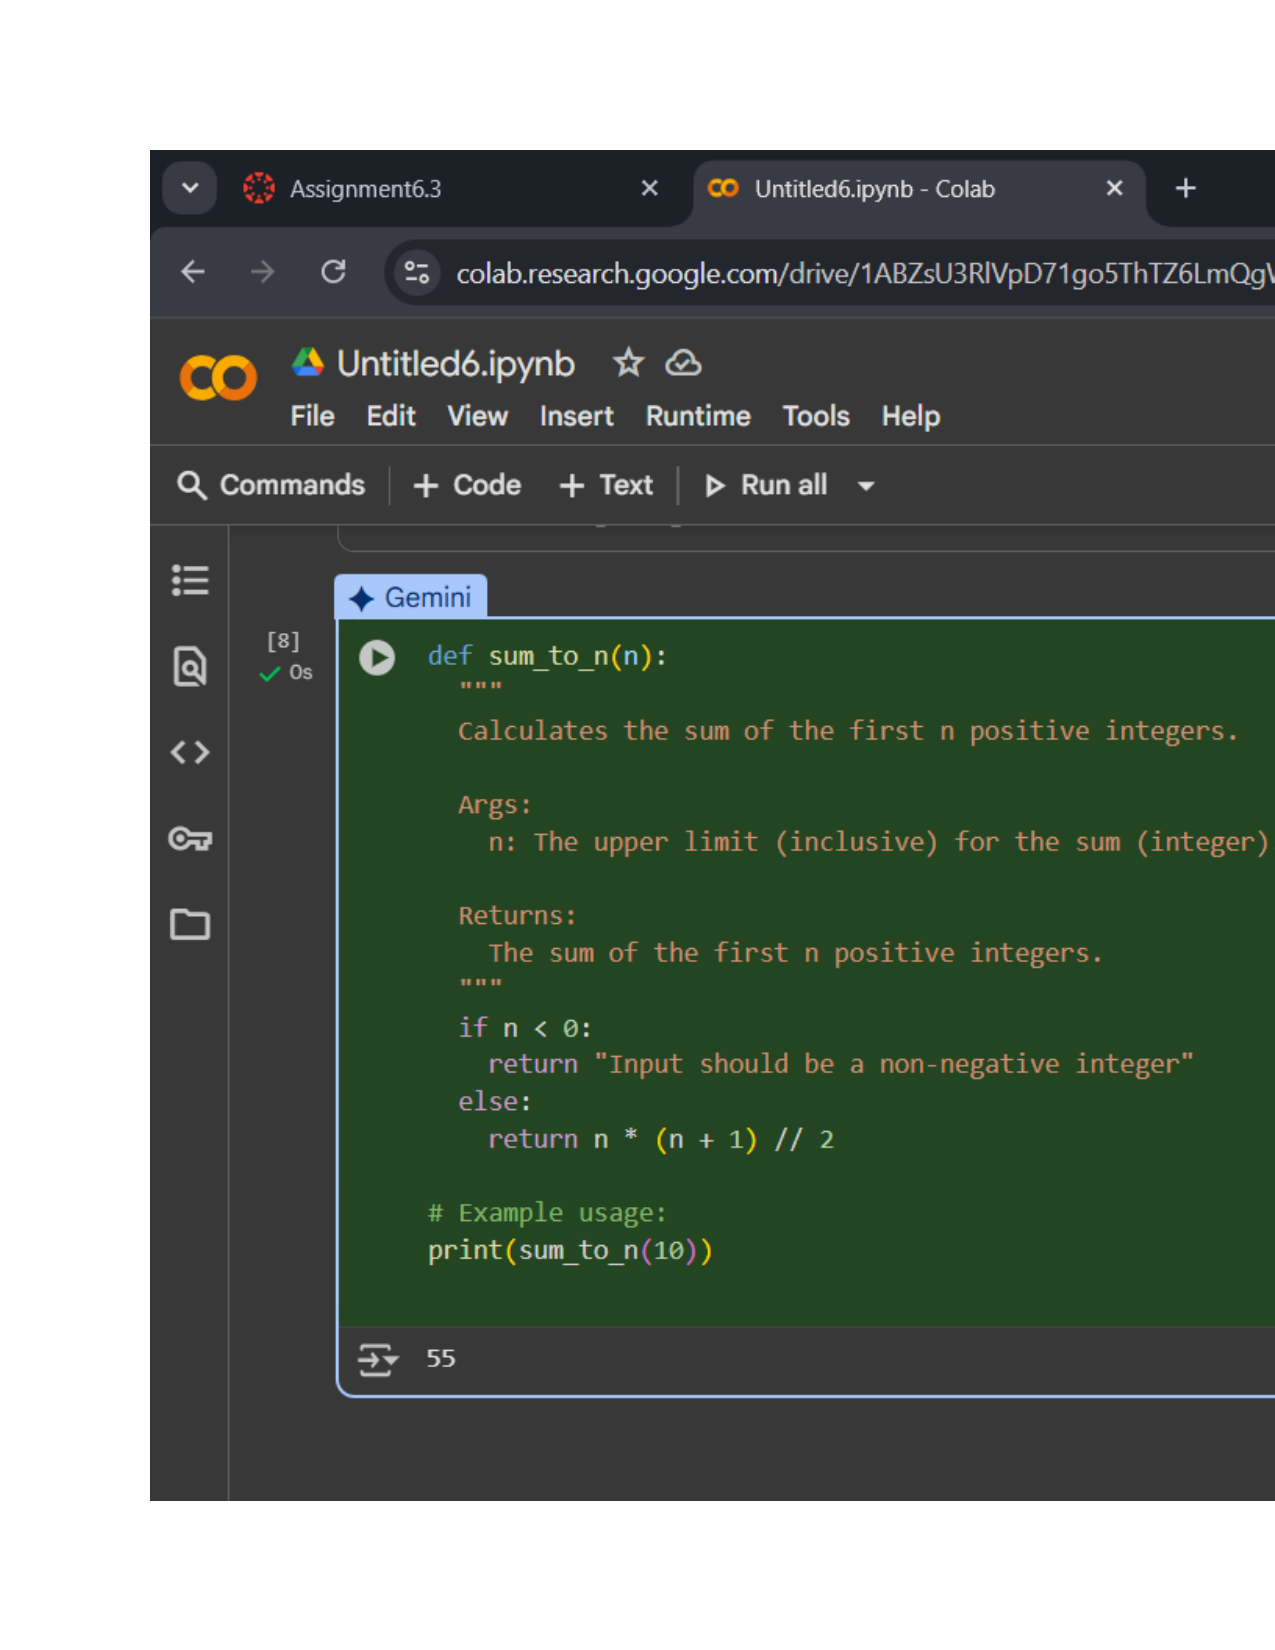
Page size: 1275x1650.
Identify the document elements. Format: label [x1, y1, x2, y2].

picture [150, 150, 1275, 1501]
